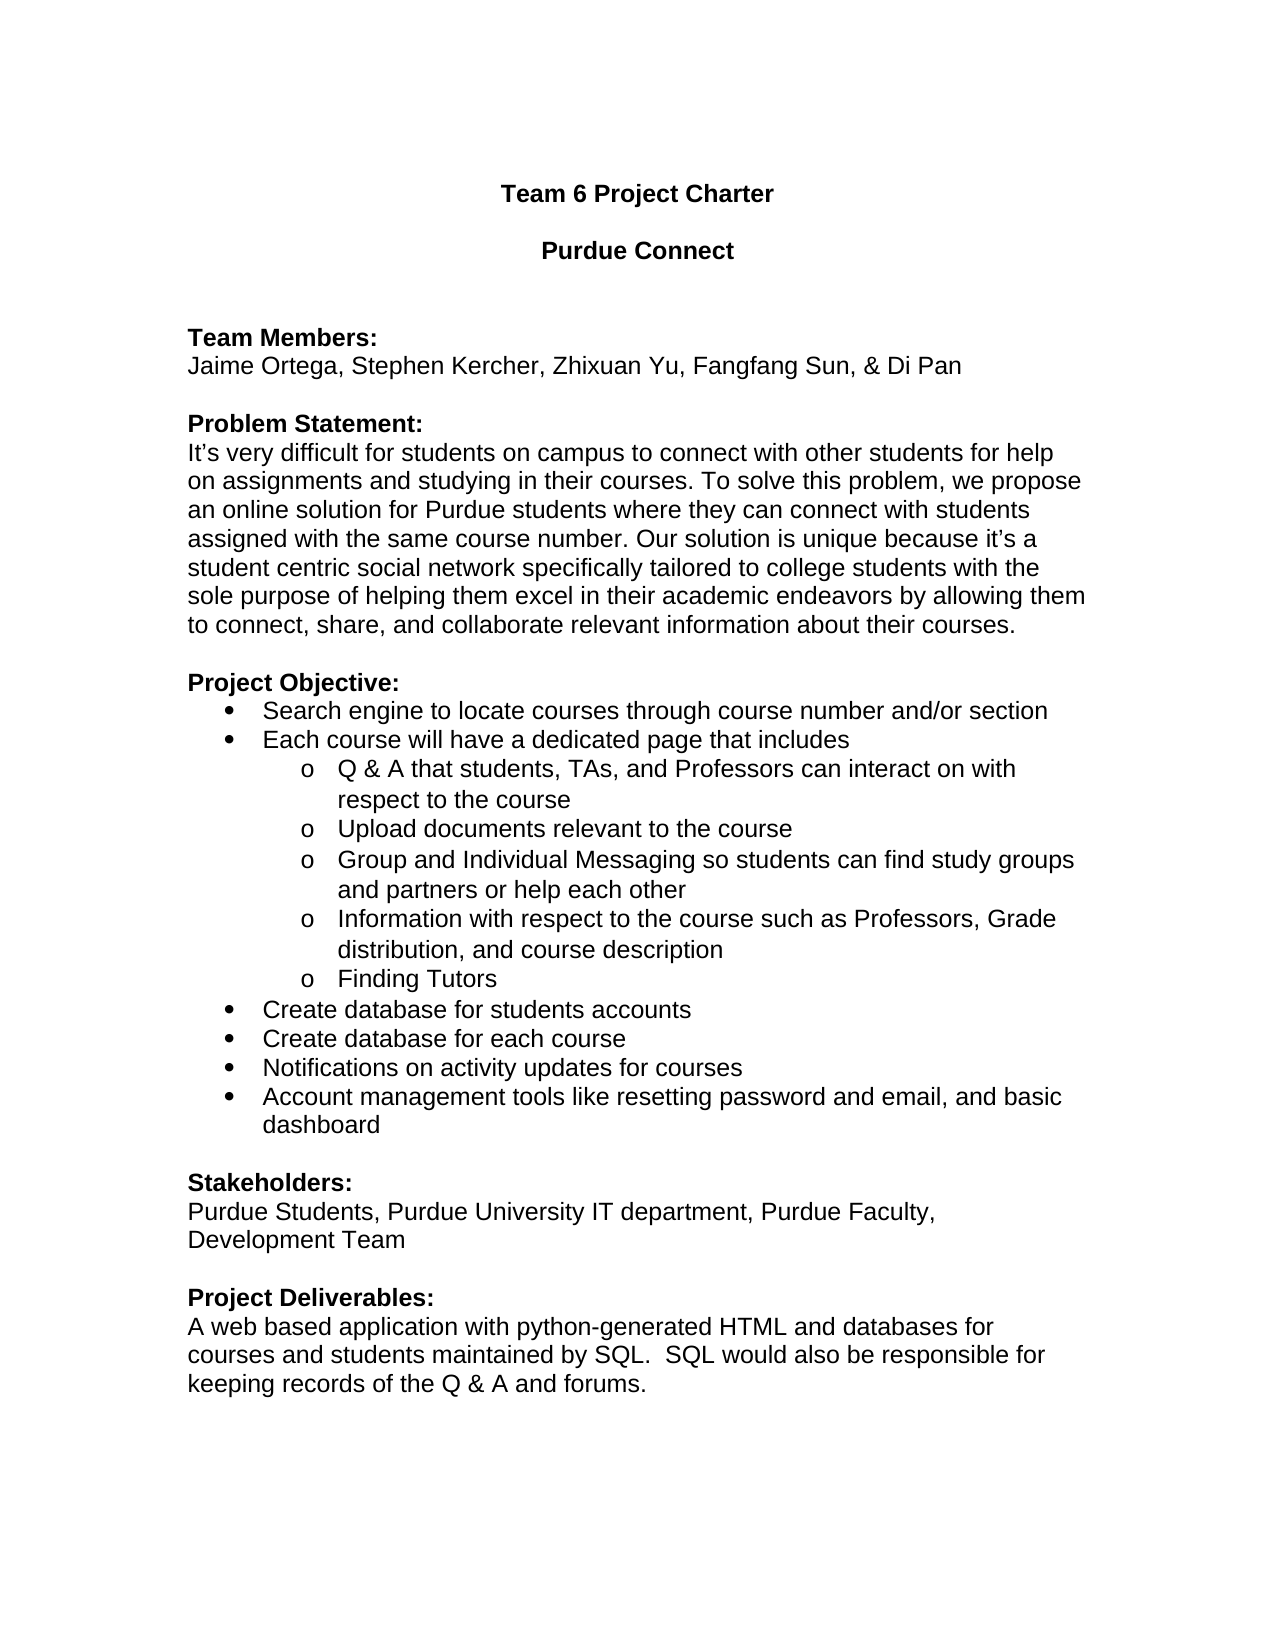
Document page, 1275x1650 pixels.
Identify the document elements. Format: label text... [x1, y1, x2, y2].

list Information with respect to the course such as Professors, Grade distribution, and course description [300, 904, 1087, 964]
list Each course will have a dedicated page that includes [225, 725, 1087, 754]
text Team Members: [187, 322, 1087, 351]
text Stakeholders: [187, 1168, 1087, 1197]
text Purdue Connect [187, 236, 1087, 265]
text It’s very difficult for students on campus to connect with other students for help on assignments and studying in their courses. To solve this problem, we propose an online solution for Purdue students where they can connect with students assigned with the same course number. Our solution is unique because it’s a student centric social network specifically tailored to college students with the sole purpose of helping them excel in their academic endeavors by allowing them to connect, share, and collaborate relevant information about their courses. [187, 437, 1087, 639]
text A web based application with python-generated HTML and databases for courses and students maintained by SQL. SQL would also be responsible for keeping records of the Q & A and forums. [187, 1312, 1087, 1398]
list Upload documents relevant to the course [300, 814, 1087, 844]
list Notifications on activity updates for courses [225, 1053, 1087, 1081]
list Account management tools like resetting password and email, and basic dashboard [225, 1081, 1087, 1139]
text Project Objective: [187, 667, 1087, 696]
list Q & A that students, TAs, and Professors can interact on with respect to the course [300, 754, 1087, 814]
text Project Deliverables: [187, 1283, 1087, 1312]
text Problem Statement: [187, 409, 1087, 437]
text Team 6 Project Charter [187, 179, 1087, 207]
list Create database for students accounts [225, 995, 1087, 1024]
text Jaime Ortega, Stephen Kercher, Zhixuan Yu, Fangfang Sun, & Di Pan [187, 351, 1087, 380]
list Search engine to locate courses through course number and/or section [225, 696, 1087, 725]
list Create database for each course [225, 1024, 1087, 1053]
list Finding Tutors [300, 964, 1087, 995]
list Group and Individual Messaging so students can find study groups and partners or help each other [300, 844, 1087, 904]
text Purdue Students, Purdue University IT department, Purdue Faculty, Development Team [187, 1197, 1087, 1254]
